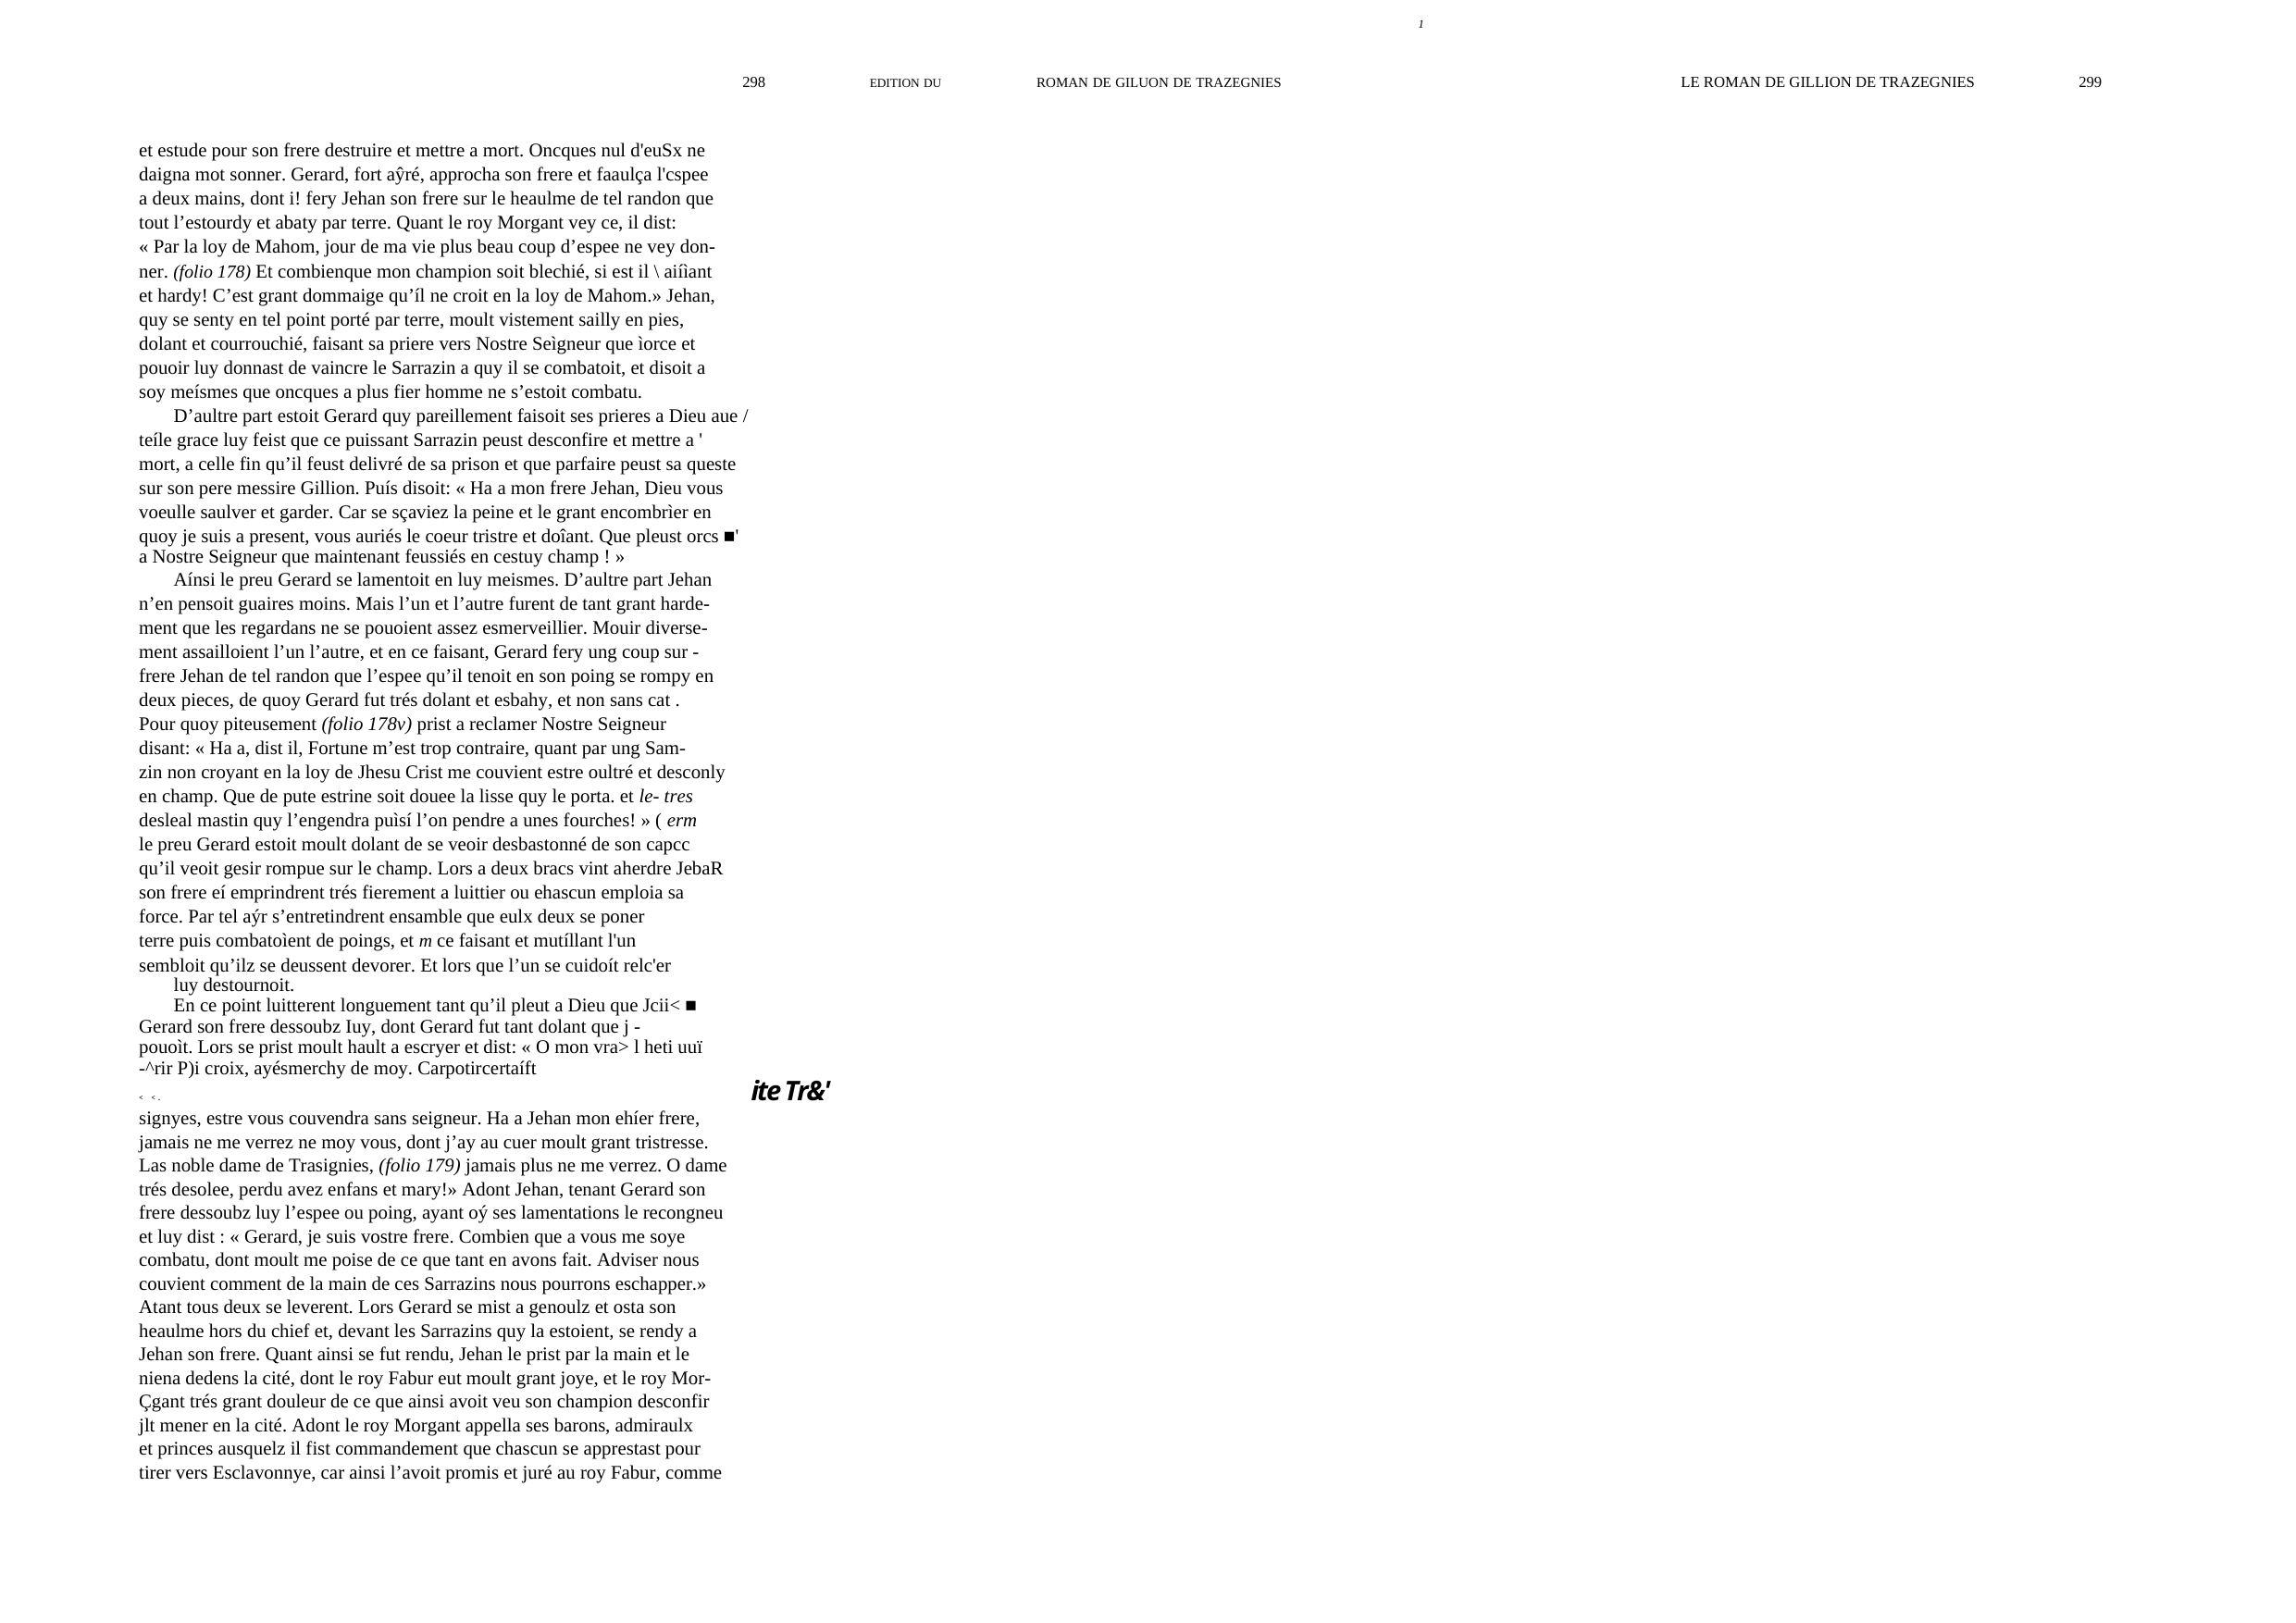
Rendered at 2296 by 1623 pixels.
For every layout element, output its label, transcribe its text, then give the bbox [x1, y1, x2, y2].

text < <. ite Tr&' [139, 1079, 2156, 1106]
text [139, 1106, 2156, 1483]
text et estude pour son frere destruire et mettre a mort. Oncques nul d'euSx ne daigna mot sonner. Gerard, fort aŷré, approcha son frere et faaulça l'cspee a deux mains, dont i! fery Jehan son frere sur le heaulme de tel randon que tout l’estourdy et abaty par terre. Quant le roy Morgant vey ce, il dist: [139, 138, 2156, 234]
text D’aultre part estoit Gerard quy pareillement faisoit ses prieres a Dieu aue / teíle grace luy feist que ce puissant Sarrazin peust desconfire et mettre a ' mort, a celle fin qu’il feust delivré de sa prison et que parfaire peust sa queste sur son pere messire Gillion. Puís disoit: « Ha a mon frere Jehan, Dieu vous voeulle saulver et garder. Car se sçaviez la peine et le grant encombrìer en quoy je suis a present, vous auriés le coeur tristre et doîant. Que pleust orcs ■' [139, 403, 2156, 548]
text luy destournoit. [139, 976, 2156, 996]
text Aínsi le preu Gerard se lamentoit en luy meismes. D’aultre part Jehan n’en pensoit guaires moins. Mais l’un et l’autre furent de tant grant harde- ment que les regardans ne se pouoient assez esmerveillier. Mouir diverse- ment assailloient l’un l’autre, et en ce faisant, Gerard fery ung coup sur - frere Jehan de tel randon que l’espee qu’il tenoit en son poing se rompy en deux pieces, de quoy Gerard fut trés dolant et esbahy, et non sans cat . Pour quoy piteusement (folio 178v) prist a reclamer Nostre Seigneur disant: « Ha a, dist il, Fortune m’est trop contraire, quant par ung Sam- zin non croyant en la loy de Jhesu Crist me couvient estre oultré et desconly en champ. Que de pute estrine soit douee la lisse quy le porta. et le- tres desleal mastin quy l’engendra puìsí l’on pendre a unes fourches! » ( erm le preu Gerard estoit moult dolant de se veoir desbastonné de son capcc qu’il veoit gesir rompue sur le champ. Lors a deux bracs vint aherdre JebaR son frere eí emprindrent trés fierement a luittier ou ehascun emploia sa force. Par tel aýr s’entretindrent ensamble que eulx deux se poner terre puis combatoìent de poings, et m ce faisant et mutíllant l'un sembloit qu’ilz se deussent devorer. Et lors que l’un se cuidoít relc'er [139, 566, 2156, 976]
text En ce point luitterent longuement tant qu’il pleut a Dieu que Jcii< ■ Gerard son frere dessoubz Iuy, dont Gerard fut tant dolant que j - pouoìt. Lors se prist moult hault a escryer et dist: « O mon vra> l heti uuï -^rir P)i croix, ayésmerchy de moy. Carpotircertaíft [139, 996, 2156, 1079]
text a Nostre Seigneur que maintenant feussiés en cestuy champ ! » [139, 548, 2156, 566]
text « Par la loy de Mahom, jour de ma vie plus beau coup d’espee ne vey don- ner. (folio 178) Et combienque mon champion soit blechié, si est il \ aiíìant et hardy! C’est grant dommaige qu’íl ne croit en la loy de Mahom.» Jehan, quy se senty en tel point porté par terre, moult vistement sailly en pies, dolant et courrouchié, faisant sa priere vers Nostre Seìgneur que ìorce et pouoir luy donnast de vaincre le Sarrazin a quy il se combatoit, et disoit a soy meísmes que oncques a plus fier homme ne s’estoit combatu. [139, 234, 2156, 403]
